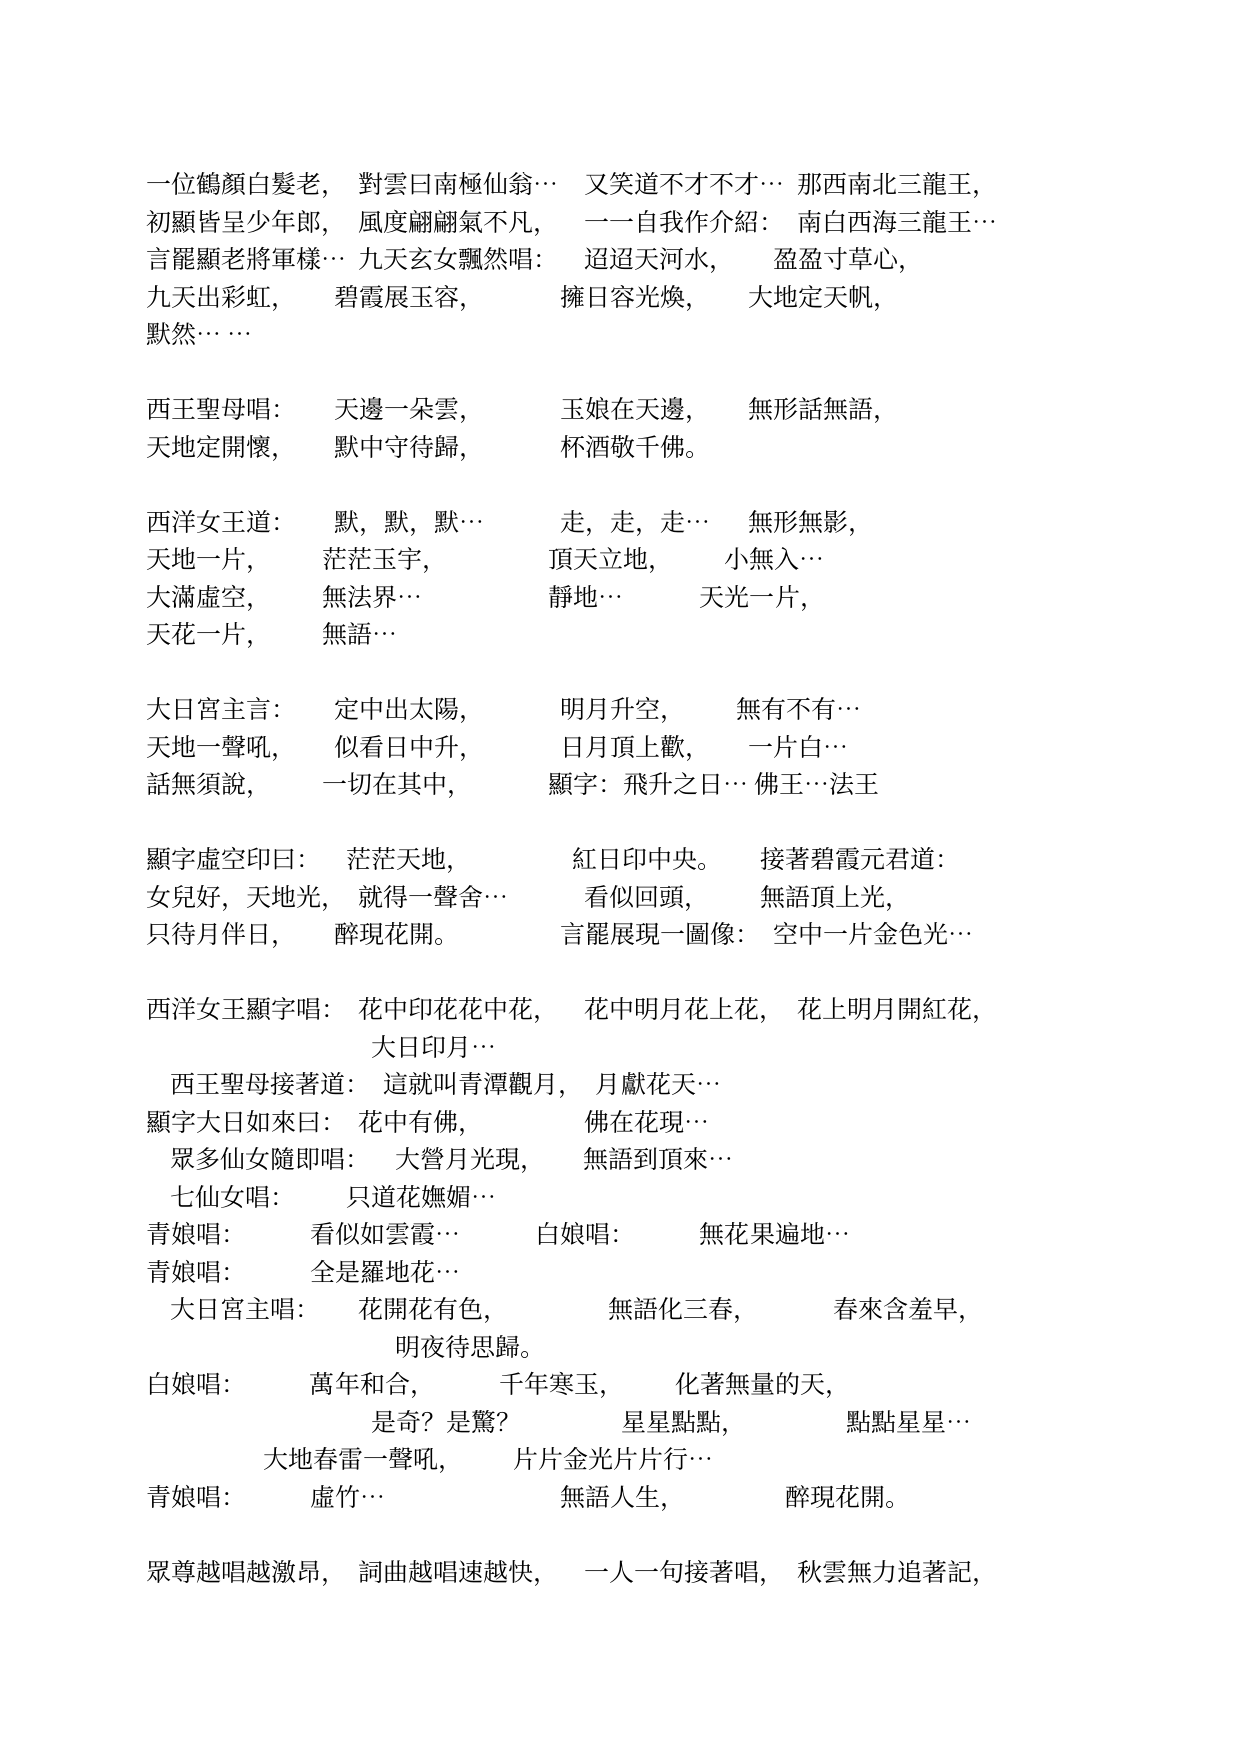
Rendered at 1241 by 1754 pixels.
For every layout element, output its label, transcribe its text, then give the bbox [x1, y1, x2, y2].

text 大地春雷一聲吼， 片片金光片片行… [120, 1439, 1120, 1477]
text 青娘唱： 看似如雲霞… 白娘唱： 無花果遍地… [120, 1214, 1120, 1252]
text 天花一片， 無語… [120, 614, 1120, 652]
text 西王聖母唱： 天邊一朵雲， 玉娘在天邊， 無形話無語， [120, 389, 1120, 427]
text 只待月伴日， 醉現花開。 言罷展現一圖像： 空中一片金色光… [120, 914, 1120, 952]
text 天地一聲吼， 似看日中升， 日月頂上歡， 一片白… [120, 727, 1120, 764]
text 言罷顯老將軍樣… 九天玄女飄然唱： 迢迢天河水， 盈盈寸草心， [120, 239, 1120, 277]
text 九天出彩虹， 碧霞展玉容， 擁日容光煥， 大地定天帆， [120, 277, 1120, 314]
text 默然… … [120, 314, 1120, 352]
text 白娘唱： 萬年和合， 千年寒玉， 化著無量的天， [120, 1364, 1120, 1402]
text 顯字虛空印曰： 茫茫天地， 紅日印中央。 接著碧霞元君道： [120, 839, 1120, 877]
text 西洋女王顯字唱： 花中印花花中花， 花中明月花上花， 花上明月開紅花， [120, 989, 1120, 1027]
text 西洋女王道： 默，默，默… 走，走，走… 無形無影， [120, 502, 1120, 539]
text 西王聖母接著道： 這就叫青潭觀月， 月獻花天… [120, 1064, 1120, 1102]
text 大日宮主言： 定中出太陽， 明月升空， 無有不有… [120, 689, 1120, 727]
text 明夜待思歸。 [120, 1327, 1120, 1364]
text 初顯皆呈少年郎， 風度翩翩氣不凡， 一一自我作介紹： 南白西海三龍王… [120, 202, 1120, 239]
text 眾尊越唱越激昂， 詞曲越唱速越快， 一人一句接著唱， 秋雲無力追著記， [120, 1552, 1120, 1589]
text 天地一片， 茫茫玉宇， 頂天立地， 小無入… [120, 539, 1120, 577]
text 大日印月… [120, 1027, 1120, 1064]
text 是奇？是驚？ 星星點點， 點點星星… [120, 1402, 1120, 1439]
text 七仙女唱： 只道花嫵媚… [120, 1177, 1120, 1214]
text 青娘唱： 全是羅地花… [120, 1252, 1120, 1289]
text 一位鶴顏白髮老， 對雲曰南極仙翁… 又笑道不才不才… 那西南北三龍王， [120, 164, 1120, 202]
text 青娘唱： 虛竹… 無語人生， 醉現花開。 [120, 1477, 1120, 1514]
text 眾多仙女隨即唱： 大營月光現， 無語到頂來… [120, 1139, 1120, 1177]
text 顯字大日如來曰： 花中有佛， 佛在花現… [120, 1102, 1120, 1139]
text 大日宮主唱： 花開花有色， 無語化三春， 春來含羞早， [120, 1289, 1120, 1327]
text 天地定開懷， 默中守待歸， 杯酒敬千佛。 [120, 427, 1120, 464]
text 女兒好，天地光， 就得一聲舍… 看似回頭， 無語頂上光， [120, 877, 1120, 914]
text 大滿虛空， 無法界… 靜地… 天光一片， [120, 577, 1120, 614]
text 話無須說， 一切在其中， 顯字：飛升之日… 佛王…法王 [120, 764, 1120, 802]
